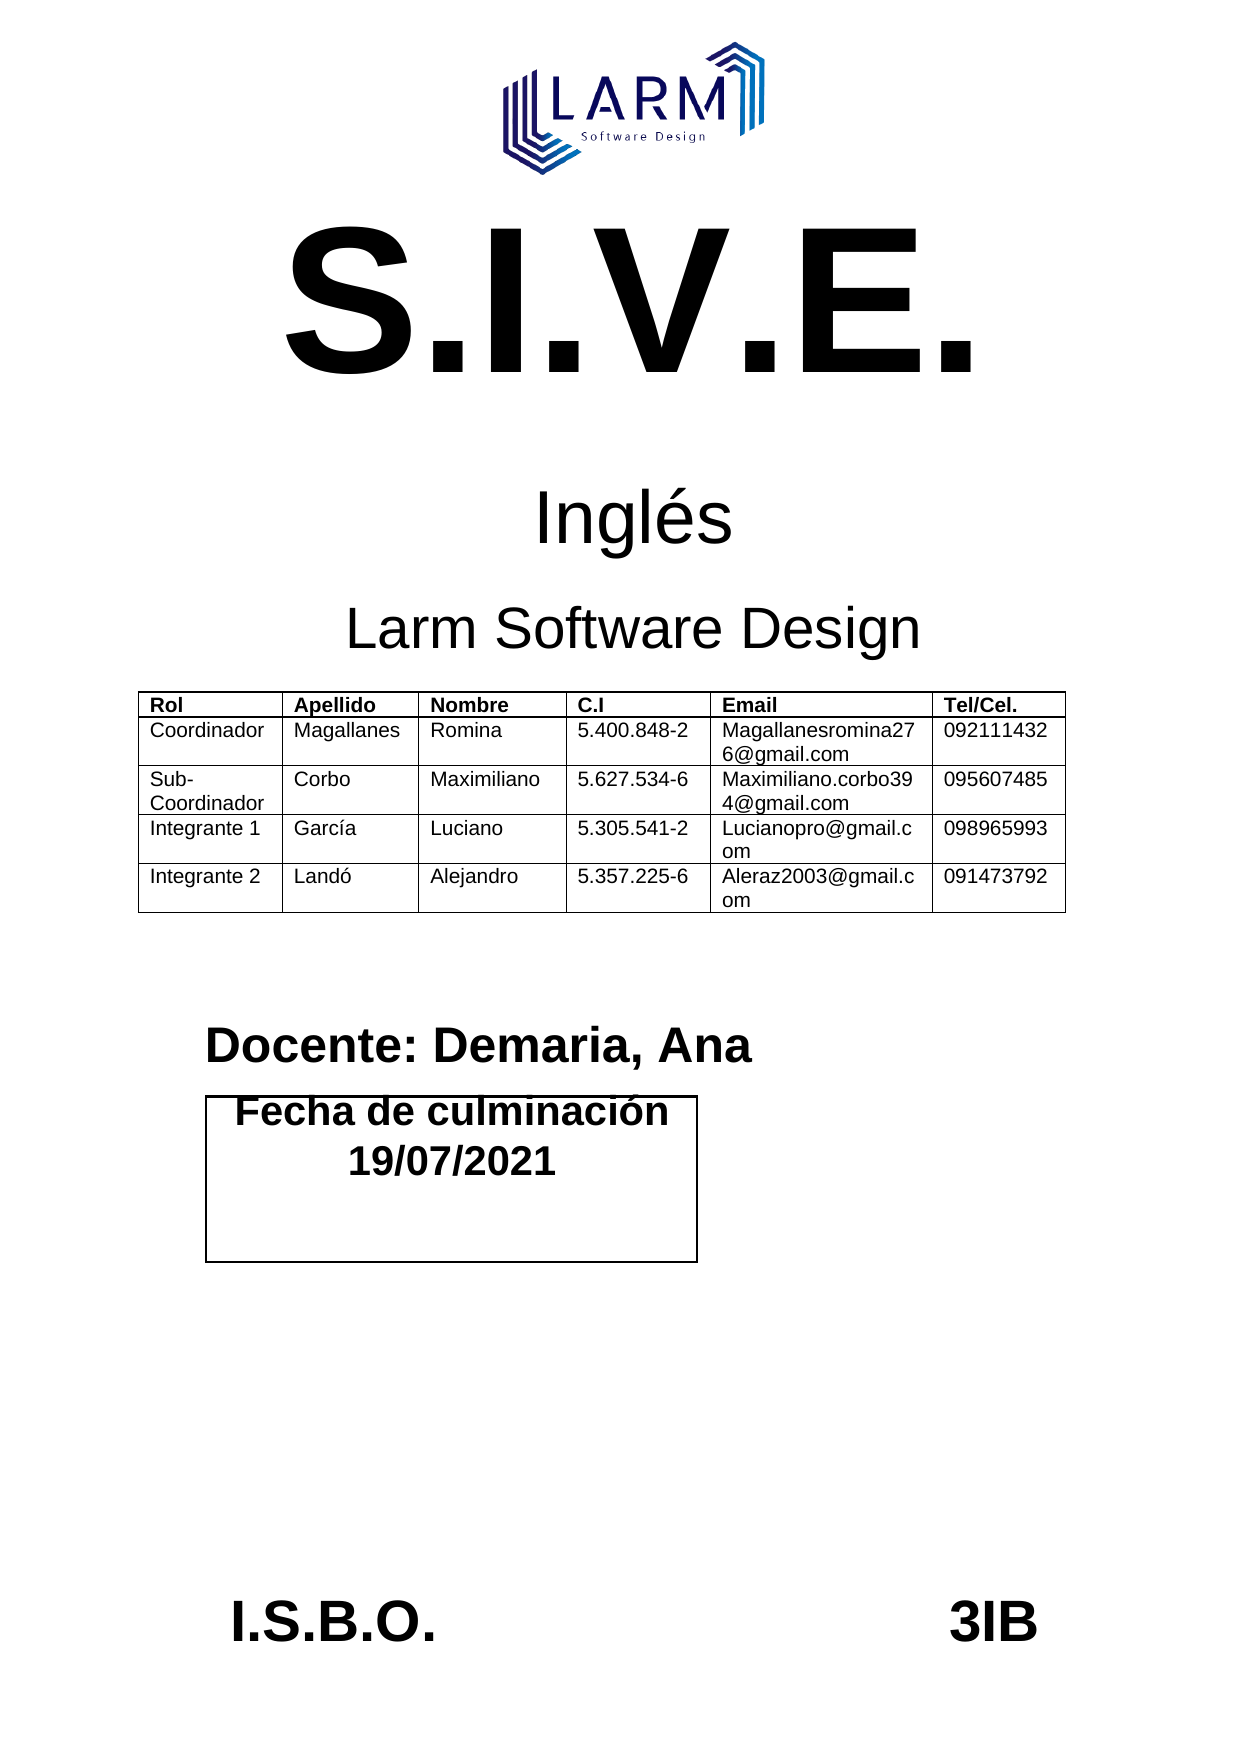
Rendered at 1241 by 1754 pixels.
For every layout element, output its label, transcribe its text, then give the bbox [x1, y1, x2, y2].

table_cell Alejandro [419, 864, 566, 912]
table_cell 5.400.848-2 [567, 718, 710, 765]
table_cell 095607485 [933, 766, 1065, 814]
table_cell 5.305.541-2 [567, 815, 710, 863]
table_cell 5.627.534-6 [567, 766, 710, 814]
table_cell Coordinador [139, 718, 282, 765]
table_cell Landó [283, 864, 418, 912]
table_header Tel/Cel. [933, 693, 1065, 716]
table_header Nombre [419, 693, 566, 716]
table_cell Aleraz2003@gmail.com [711, 864, 932, 912]
table_cell Integrante 2 [139, 864, 282, 912]
table_cell Integrante 1 [139, 815, 282, 863]
text S.I.V.E. [177, 177, 1090, 417]
table_cell 5.357.225-6 [567, 864, 710, 912]
table_cell Sub-Coordinador [139, 766, 282, 814]
table_cell Corbo [283, 766, 418, 814]
table_header Email [711, 693, 932, 716]
table_header Apellido [283, 693, 418, 716]
table_cell Magallanesromina276@gmail.com [711, 718, 932, 765]
table_cell Maximiliano.corbo394@gmail.com [711, 766, 932, 814]
text Larm Software Design [177, 593, 1090, 661]
table_header Rol [139, 693, 282, 716]
text Docente: Demaria, Ana [177, 1015, 1090, 1073]
table_cell 091473792 [933, 864, 1065, 912]
table_cell Luciano [419, 815, 566, 863]
table_cell 092111432 [933, 718, 1065, 765]
table_cell Maximiliano [419, 766, 566, 814]
table_cell Romina [419, 718, 566, 765]
table_cell Lucianopro@gmail.com [711, 815, 932, 863]
text Inglés [177, 473, 1090, 560]
picture [496, 39, 771, 177]
table_cell García [283, 815, 418, 863]
table_header C.I [567, 693, 710, 716]
table_cell 098965993 [933, 815, 1065, 863]
table_cell Magallanes [283, 718, 418, 765]
